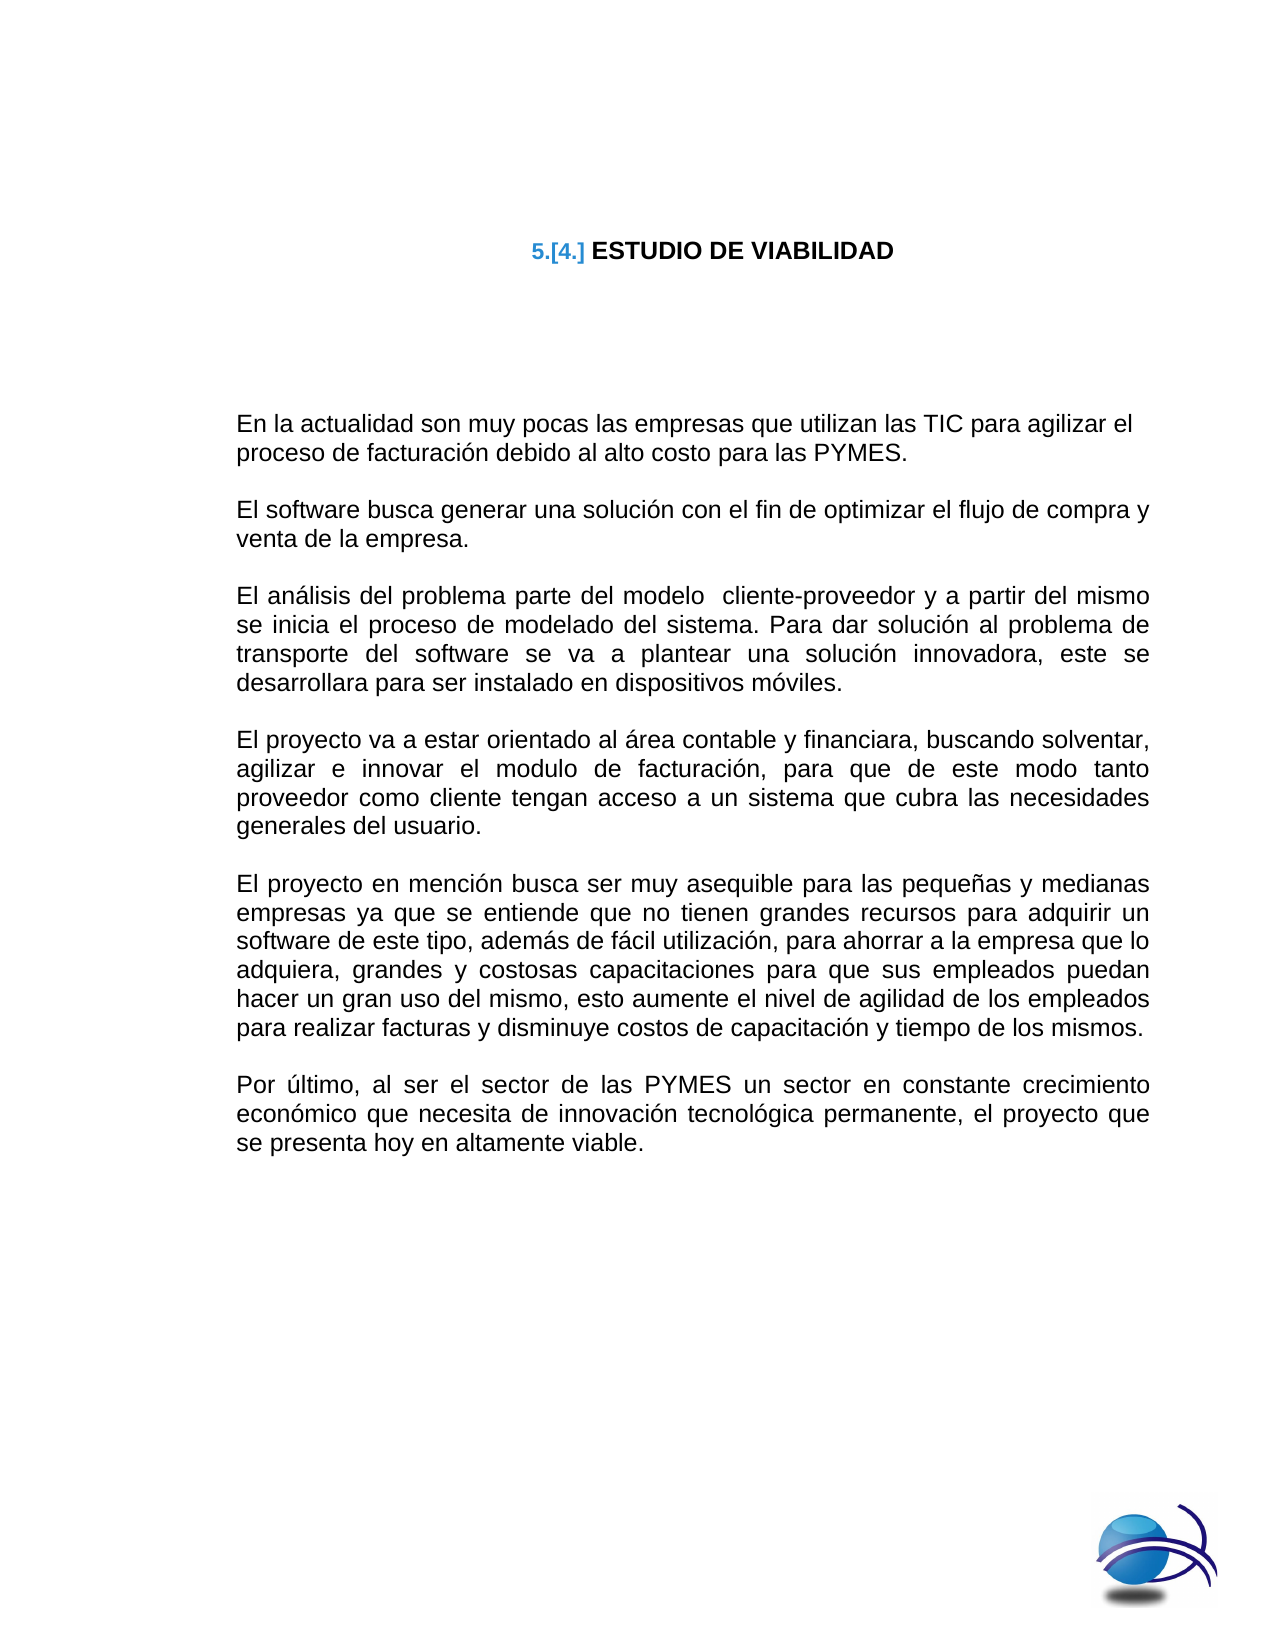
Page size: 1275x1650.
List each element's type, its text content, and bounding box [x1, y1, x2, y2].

text Por último, al ser el sector de las PYMES un sector en constante crecimiento económico que necesita de innovación tecnológica permanente, el proyecto que se presenta hoy en altamente viable. [236, 1070, 1152, 1156]
text El software busca generar una solución con el fin de optimizar el flujo de compra y venta de la empresa. [236, 495, 1152, 552]
text El proyecto va a estar orientado al área contable y financiara, buscando solventar, agilizar e innovar el modulo de facturación, para que de este modo tanto proveedor como cliente tengan acceso a un sistema que cubra las necesidades generales del usuario. [236, 725, 1152, 840]
picture [1091, 1492, 1218, 1608]
text El análisis del problema parte del modelo cliente-proveedor y a partir del mismo se inicia el proceso de modelado del sistema. Para dar solución al problema de transporte del software se va a plantear una solución innovadora, este se desarrollara para ser instalado en dispositivos móviles. [236, 581, 1152, 696]
text El proyecto en mención busca ser muy asequible para las pequeñas y medianas empresas ya que se entiende que no tienen grandes recursos para adquirir un software de este tipo, además de fácil utilización, para ahorrar a la empresa que lo adquiera, grandes y costosas capacitaciones para que sus empleados puedan hacer un gran uso del mismo, esto aumente el nivel de agilidad de los empleados para realizar facturas y disminuye costos de capacitación y tiempo de los mismos. [236, 869, 1152, 1041]
text En la actualidad son muy pocas las empresas que utilizan las TIC para agilizar el proceso de facturación debido al alto costo para las PYMES. [236, 409, 1152, 466]
list ESTUDIO DE VIABILIDAD [274, 236, 1152, 265]
